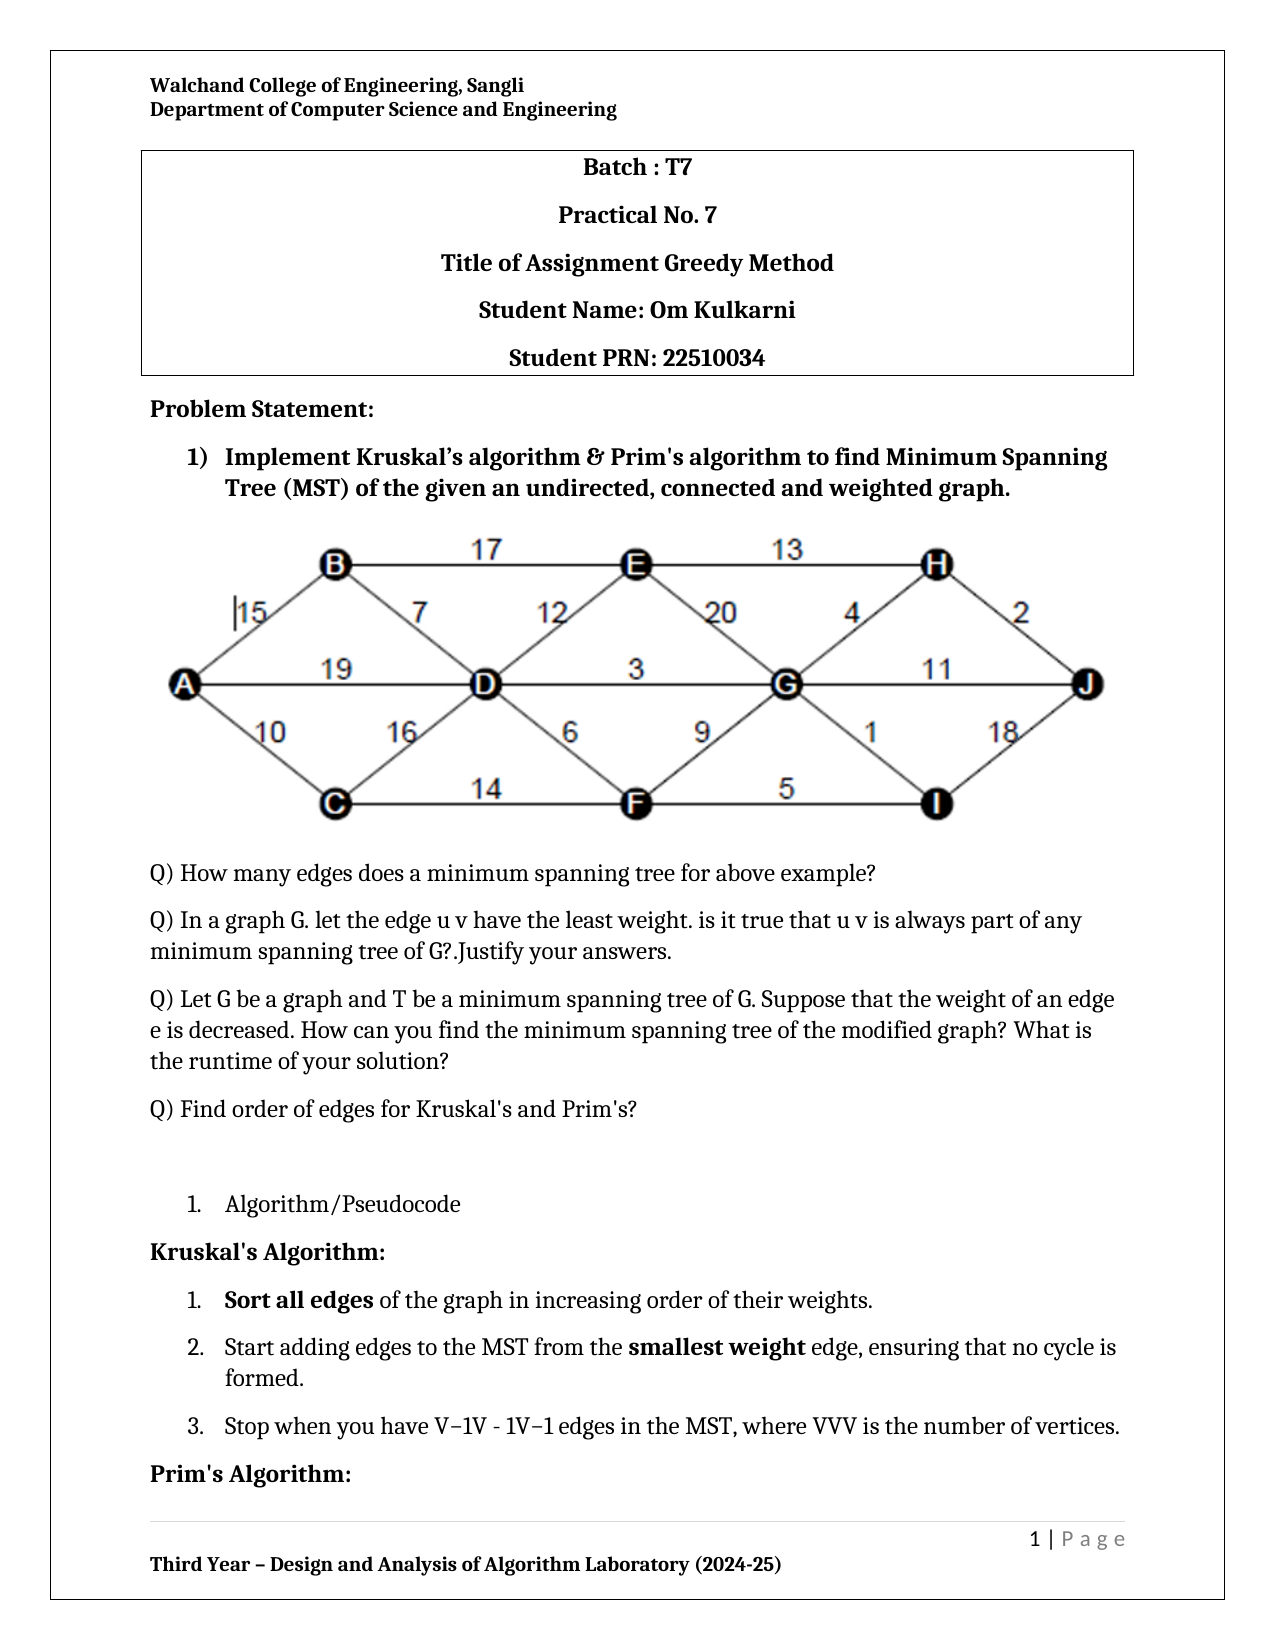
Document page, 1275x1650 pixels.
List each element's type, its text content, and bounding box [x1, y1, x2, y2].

text Q) In a graph G. let the edge u v have the least weight. is it true that u v is always part of any minimum spanning tree of G?.Justify your answers. [150, 906, 1125, 966]
text Practical No. 7 [142, 198, 1133, 229]
text Student PRN: 22510034 [142, 341, 1133, 375]
text Q) Find order of edges for Kruskal's and Prim's? [150, 1095, 1125, 1123]
picture [150, 521, 1125, 840]
text Q) Let G be a graph and T be a minimum spanning tree of G. Suppose that the weight of an edge e is decreased. How can you find the minimum spanning tree of the modified graph? What is the runtime of your solution? [150, 985, 1125, 1076]
list Sort all edges of the graph in increasing order of their weights. [187, 1286, 1125, 1314]
text Q) How many edges does a minimum spanning tree for above example? [150, 858, 1125, 887]
list Algorithm/Pseudocode [187, 1190, 1125, 1219]
list Stop when you have V−1V - 1V−1 edges in the MST, where VVV is the number of vertices. [187, 1412, 1125, 1441]
text Problem Statement: [150, 395, 1125, 423]
list Start adding edges to the MST from the smallest weight edge, ensuring that no cycle is formed. [187, 1333, 1125, 1393]
text Title of Assignment Greedy Method [142, 245, 1133, 277]
text Kruskal's Algorithm: [150, 1238, 1125, 1267]
text Batch : T7 [142, 151, 1133, 182]
text Prim's Algorithm: [150, 1460, 1125, 1488]
text Student Name: Om Kulkarni [142, 293, 1133, 325]
list Implement Kruskal’s algorithm & Prim's algorithm to find Minimum Spanning Tree (MST) of the given an undirected, connected and weighted graph. [187, 442, 1125, 502]
